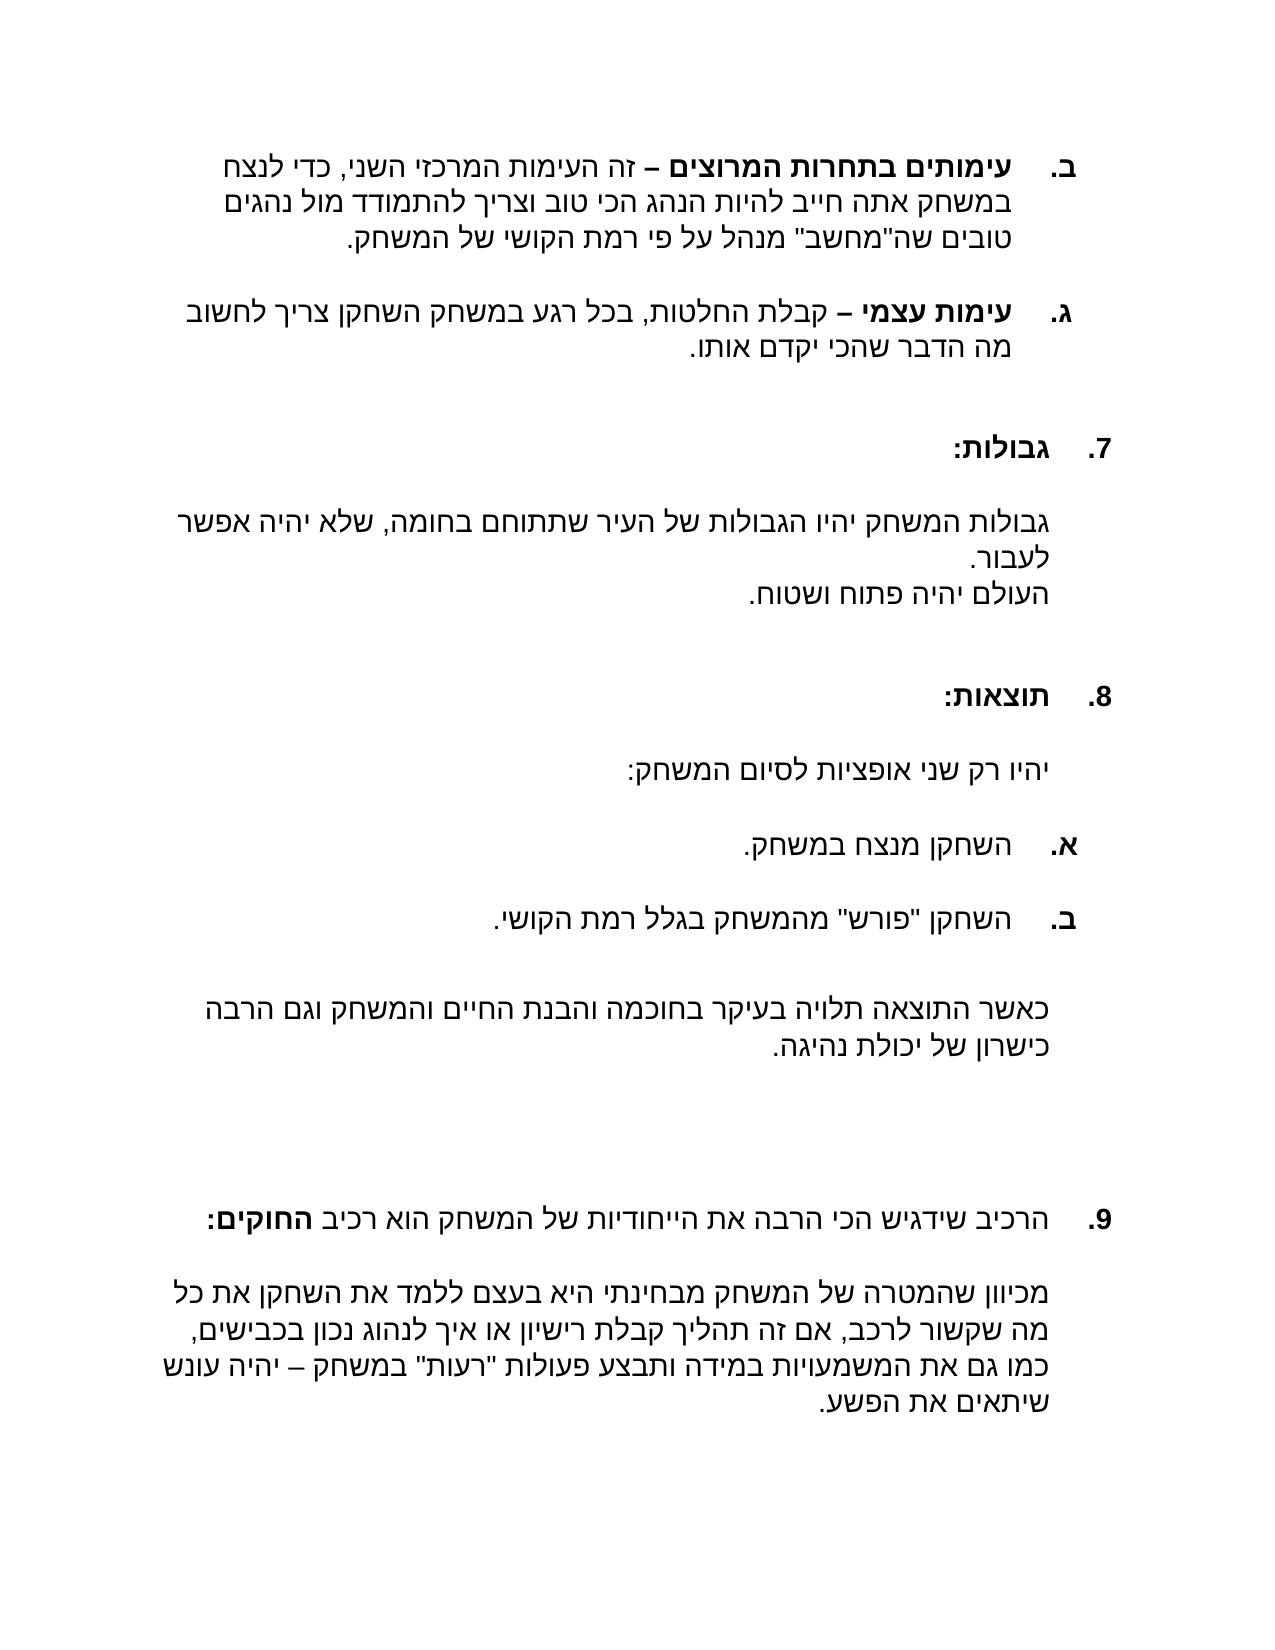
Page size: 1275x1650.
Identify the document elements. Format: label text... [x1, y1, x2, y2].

list גבולות: [150, 431, 1087, 464]
text כאשר התוצאה תלויה בעיקר בחוכמה והבנת החיים והמשחק וגם הרבה כישרון של יכולת נהיגה. [150, 992, 1050, 1128]
list יהיו רק שני אופציות לסיום המשחק: [150, 753, 1050, 787]
list עימותים בתחרות המרוצים – זה העימות המרכזי השני, כדי לנצח במשחק אתה חייב להיות הנהג הכי טוב וצריך להתמודד מול נהגים טובים שה"מחשב" מנהל על פי רמת הקושי של המשחק. [150, 150, 1050, 254]
list מכיוון שהמטרה של המשחק מבחינתי היא בעצם ללמד את השחקן את כל מה שקשור לרכב, אם זה תהליך קבלת רישיון או איך לנהוג נכון בכבישים, כמו גם את המשמעויות במידה ותבצע פעולות "רעות" במשחק – יהיה עונש שיתאים את הפשע. [150, 1276, 1050, 1418]
list הרכיב שידגיש הכי הרבה את הייחודיות של המשחק הוא רכיב החוקים: [150, 1202, 1087, 1236]
list השחקן מנצח במשחק. [150, 828, 1050, 861]
list השחקן "פורש" מהמשחק בגלל רמת הקושי. [150, 902, 1050, 935]
list העולם יהיה פתוח ושטוח. [150, 577, 1050, 677]
list עימות עצמי – קבלת החלטות, בכל רגע במשחק השחקן צריך לחשוב מה הדבר שהכי יקדם אותו. [150, 295, 1050, 429]
list תוצאות: [150, 679, 1087, 713]
list גבולות המשחק יהיו הגבולות של העיר שתתוחם בחומה, שלא יהיה אפשר לעבור. [150, 505, 1050, 574]
